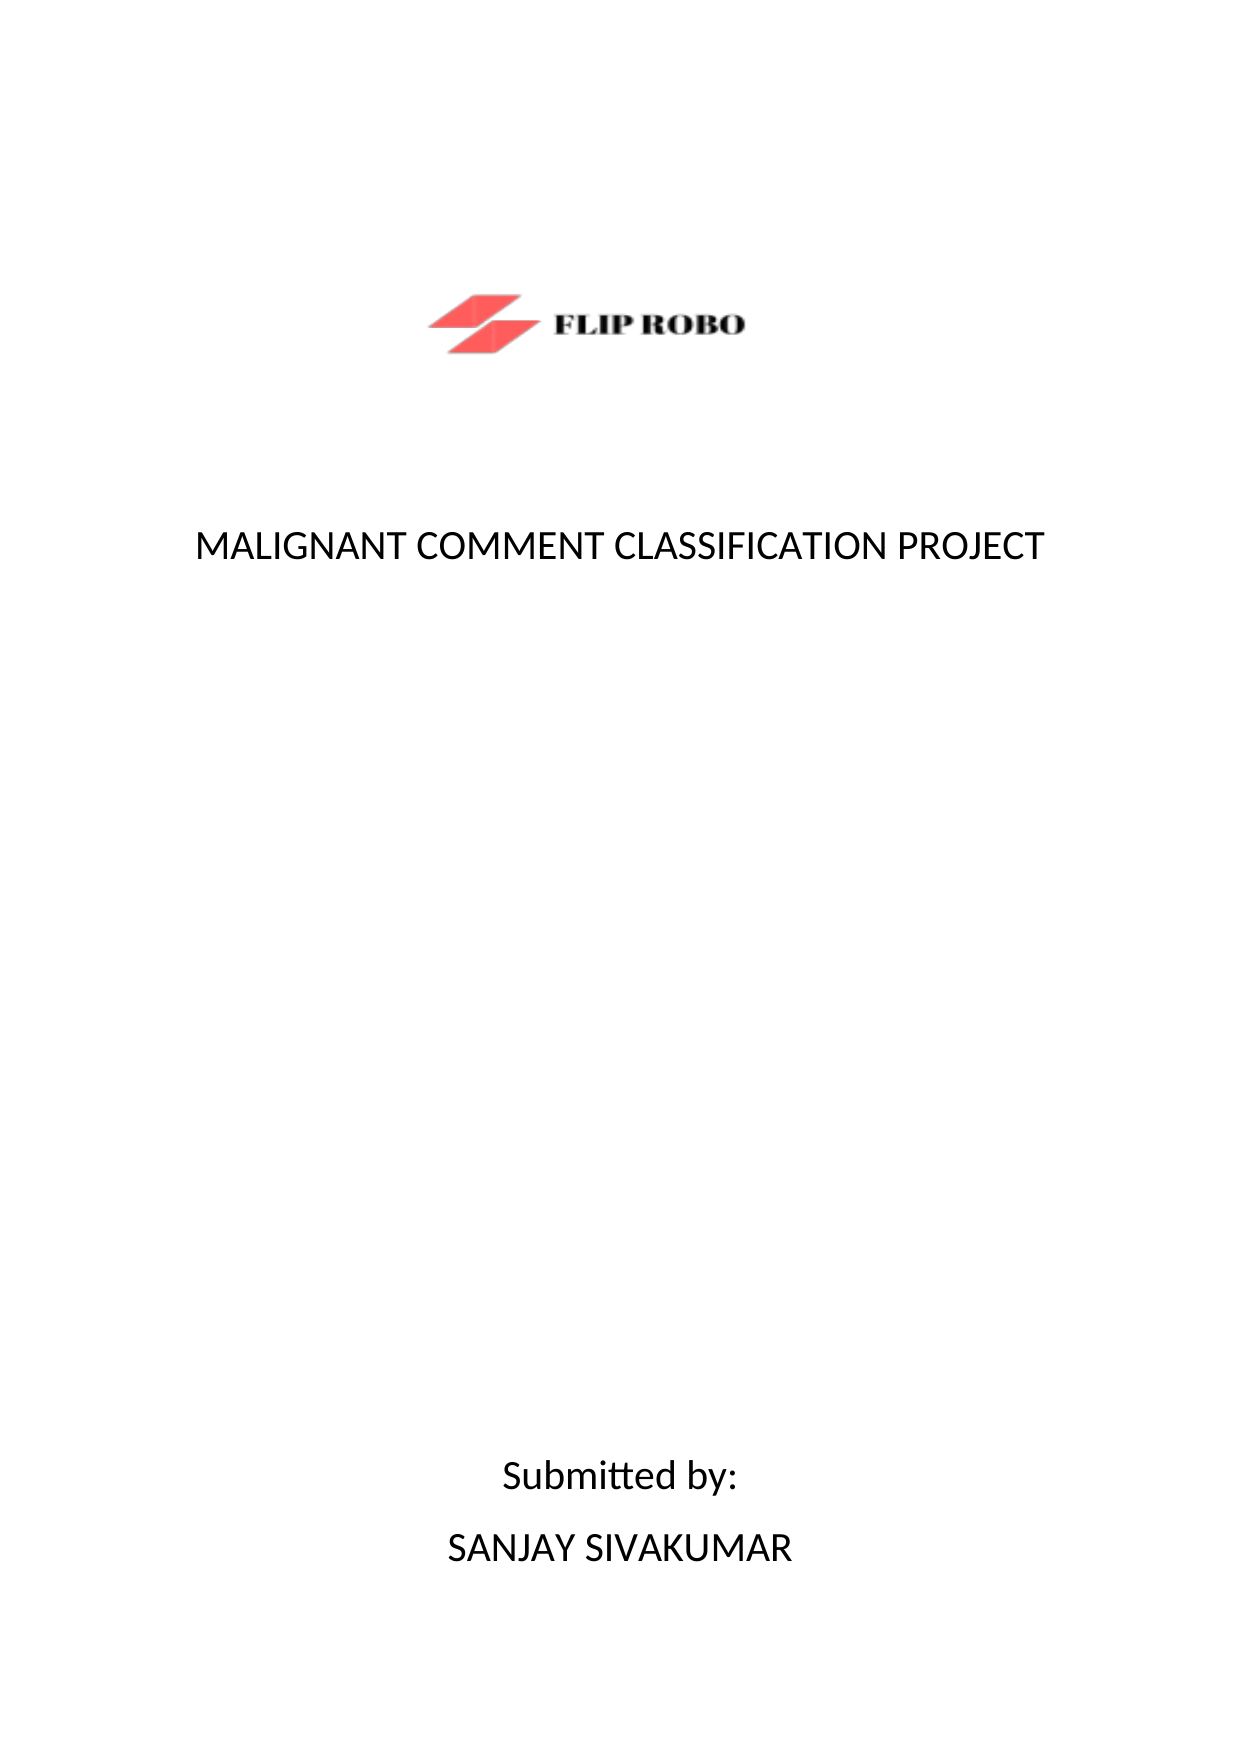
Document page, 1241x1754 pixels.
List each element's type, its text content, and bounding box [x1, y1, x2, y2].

text SANJAY SIVAKUMAR [150, 1521, 1090, 1572]
picture [379, 150, 861, 500]
text Submitted by: [150, 1449, 1090, 1500]
text MALIGNANT COMMENT CLASSIFICATION PROJECT [150, 519, 1090, 570]
